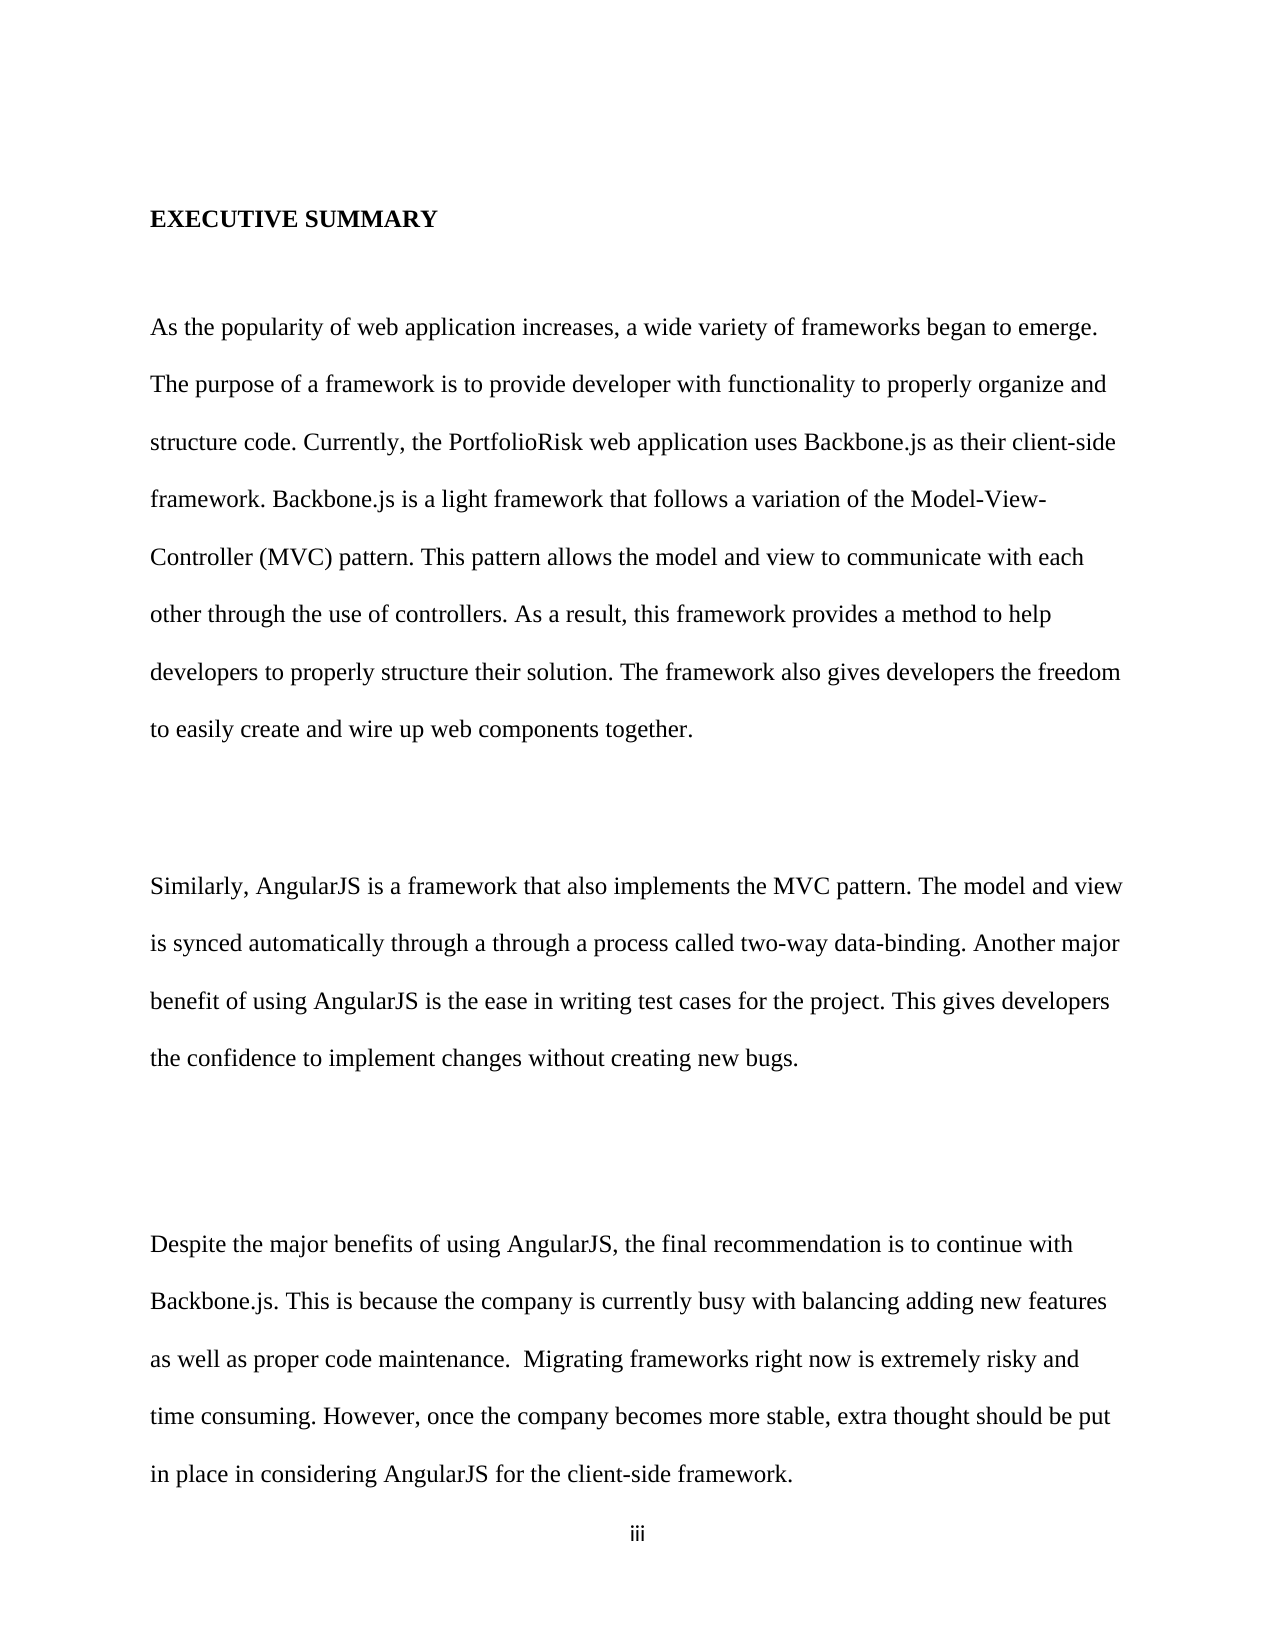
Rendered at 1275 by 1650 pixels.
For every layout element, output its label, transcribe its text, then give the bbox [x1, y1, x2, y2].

text As the popularity of web application increases, a wide variety of frameworks began to emerge. The purpose of a framework is to provide developer with functionality to properly organize and structure code. Currently, the PortfolioRisk web application uses Backbone.js as their client-side framework. Backbone.js is a light framework that follows a variation of the Model-View-Controller (MVC) pattern. This pattern allows the model and view to communicate with each other through the use of controllers. As a result, this framework provides a method to help developers to properly structure their solution. The framework also gives developers the freedom to easily create and wire up web components together. [150, 312, 1125, 743]
text Similarly, AngularJS is a framework that also implements the MVC pattern. The model and view is synced automatically through a through a process called two-way data-binding. Another major benefit of using AngularJS is the ease in writing test cases for the project. This gives developers the confidence to implement changes without creating new bugs. [150, 871, 1125, 1072]
text EXECUTIVE SUMMARY [150, 204, 1125, 233]
text Despite the major benefits of using AngularJS, the final recommendation is to continue with Backbone.js. This is because the company is currently busy with balancing adding new features as well as proper code maintenance. Migrating frameworks right now is extremely risky and time consuming. However, once the company becomes more stable, extra thought should be put in place in considering AngularJS for the client-side framework. [150, 1229, 1125, 1487]
